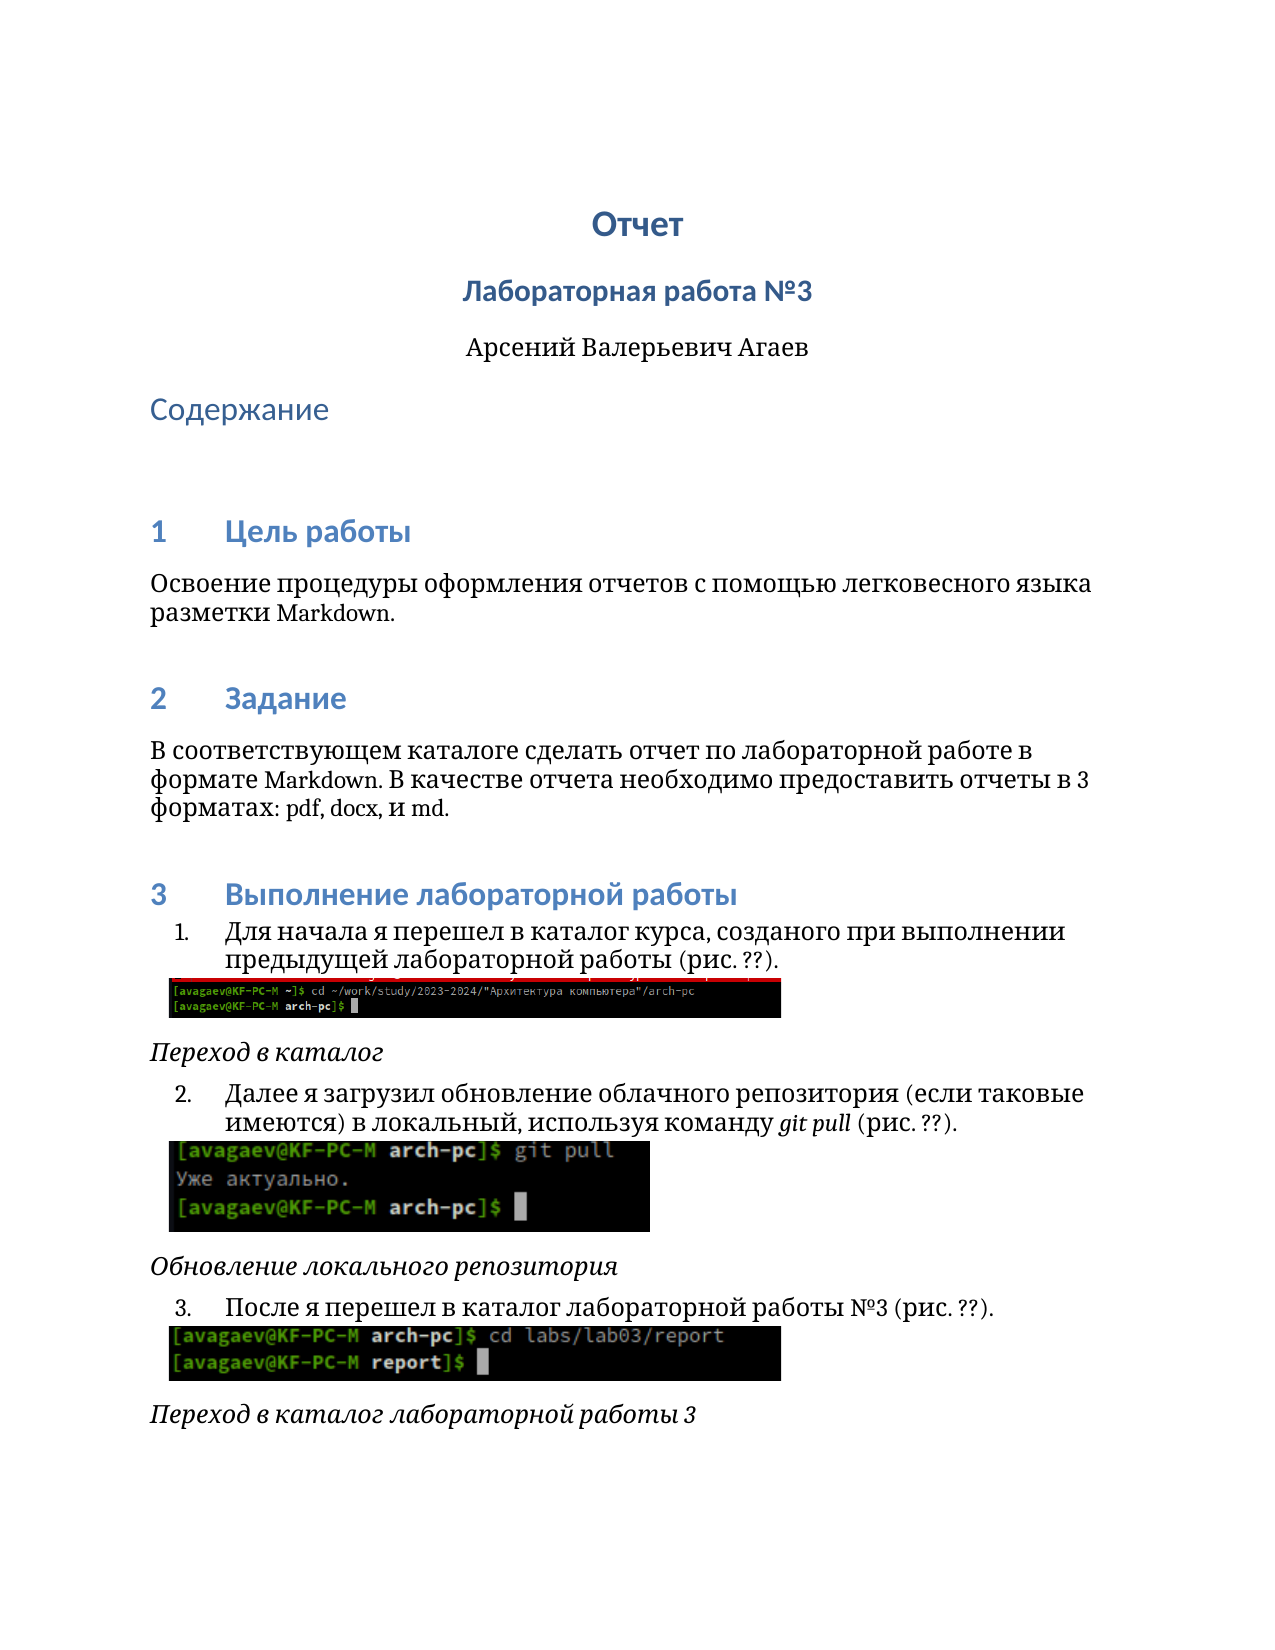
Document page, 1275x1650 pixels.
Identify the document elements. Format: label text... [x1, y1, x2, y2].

subtitle 2 Задание [150, 677, 1125, 718]
picture [168, 978, 782, 1018]
text В соответствующем каталоге сделать отчет по лабораторной работе в формате Markdown. В качестве отчета необходимо предоставить отчеты в 3 форматах: pdf, docx, и md. [150, 737, 1125, 823]
list Далее я загрузил обновление облачного репозитория (если таковые имеются) в локальный, используя команду git pull (рис. ??). [175, 1080, 1125, 1137]
list После я перешел в каталог лабораторной работы №3 (рис. ??). [175, 1294, 1125, 1322]
text Освоение процедуры оформления отчетов с помощью легковесного языка разметки Markdown. [150, 570, 1125, 627]
subtitle Лабораторная работа №3 [150, 271, 1125, 309]
text Обновление локального репозитория [150, 1252, 1125, 1281]
text Переход в каталог [150, 1038, 1125, 1067]
subtitle 1 Цель работы [150, 510, 1125, 551]
picture [168, 1141, 650, 1232]
text Переход в каталог лабораторной работы 3 [150, 1401, 1125, 1430]
text Арсений Валерьевич Агаев [150, 334, 1125, 363]
picture [168, 1326, 782, 1381]
subtitle 3 Выполнение лабораторной работы [150, 873, 1125, 914]
list Для начала я перешел в каталог курса, созданого при выполнении предыдущей лабораторной работы (рис. ??). [175, 918, 1125, 975]
title Отчет [150, 200, 1125, 246]
